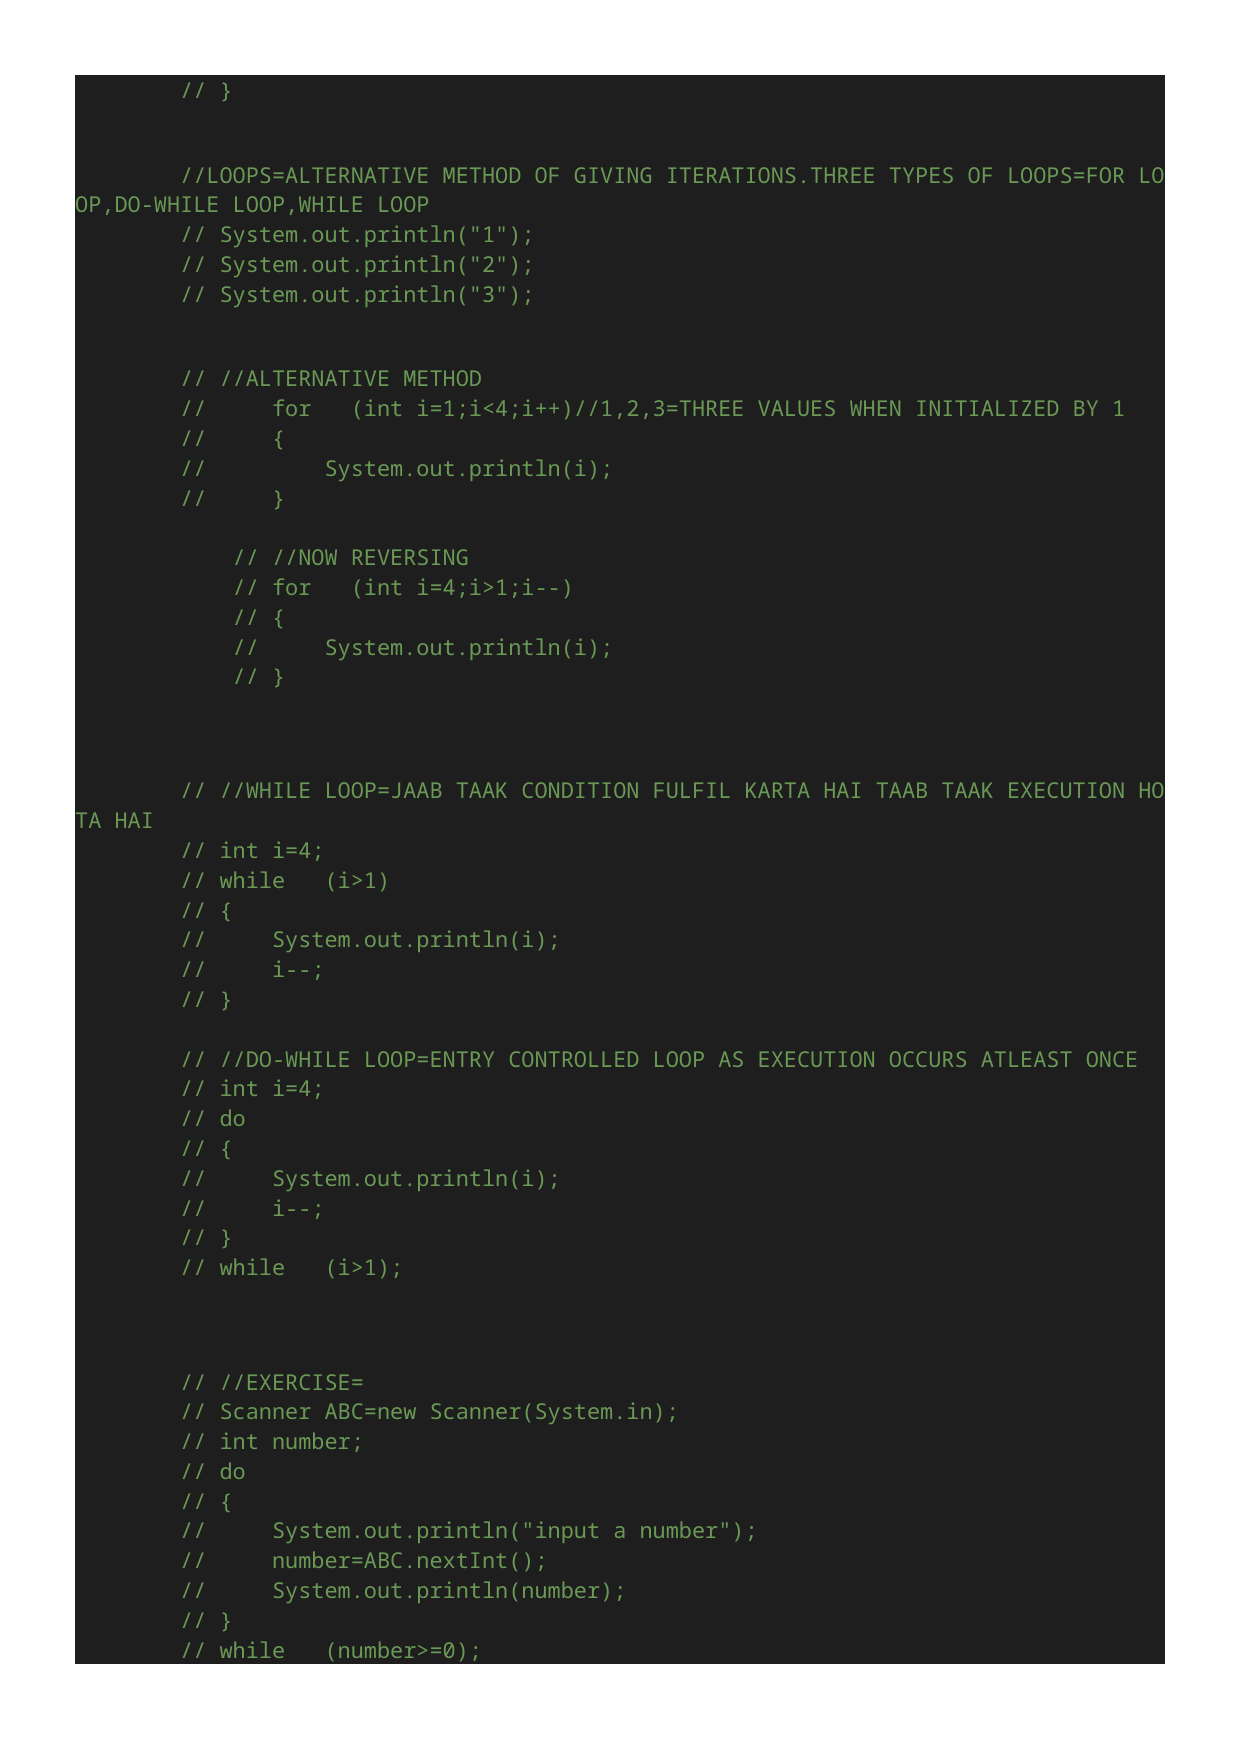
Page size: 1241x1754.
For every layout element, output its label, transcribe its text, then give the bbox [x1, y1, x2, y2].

text // do [75, 1103, 1165, 1133]
text // System.out.println(i); [75, 924, 1165, 954]
text // System.out.println("1"); [75, 219, 1165, 249]
text //LOOPS=ALTERNATIVE METHOD OF GIVING ITERATIONS.THREE TYPES OF LOOPS=FOR LOOP,DO-WHILE LOOP,WHILE LOOP [75, 159, 1165, 219]
text // int i=4; [75, 1073, 1165, 1103]
text // } [75, 75, 1165, 105]
text // { [75, 895, 1165, 924]
text // System.out.println("3"); [75, 279, 1165, 308]
text // System.out.println("2"); [75, 249, 1165, 279]
text // { [75, 1486, 1165, 1515]
text // { [75, 1133, 1165, 1163]
text // number=ABC.nextInt(); [75, 1545, 1165, 1575]
text // while (i>1) [75, 865, 1165, 895]
text // } [75, 661, 1165, 691]
text // System.out.println(i); [75, 1163, 1165, 1193]
text // //DO-WHILE LOOP=ENTRY CONTROLLED LOOP AS EXECUTION OCCURS ATLEAST ONCE [75, 1044, 1165, 1073]
text // } [75, 1605, 1165, 1634]
text // while (i>1); [75, 1252, 1165, 1282]
text // i--; [75, 954, 1165, 984]
text // System.out.println(i); [75, 631, 1165, 661]
text // System.out.println(number); [75, 1575, 1165, 1605]
text // for (int i=4;i>1;i--) [75, 572, 1165, 602]
text // } [75, 482, 1165, 512]
text // while (number>=0); [75, 1634, 1165, 1664]
text // do [75, 1456, 1165, 1486]
text // for (int i=1;i<4;i++)//1,2,3=THREE VALUES WHEN INITIALIZED BY 1 [75, 393, 1165, 423]
text // int number; [75, 1426, 1165, 1456]
text // int i=4; [75, 835, 1165, 865]
text // //ALTERNATIVE METHOD [75, 363, 1165, 393]
text // System.out.println("input a number"); [75, 1515, 1165, 1545]
text // i--; [75, 1193, 1165, 1222]
text // Scanner ABC=new Scanner(System.in); [75, 1396, 1165, 1426]
text // System.out.println(i); [75, 453, 1165, 482]
text // //EXERCISE= [75, 1366, 1165, 1396]
text // //WHILE LOOP=JAAB TAAK CONDITION FULFIL KARTA HAI TAAB TAAK EXECUTION HOTA HAI [75, 776, 1165, 835]
text // //NOW REVERSING [75, 542, 1165, 572]
text // { [75, 423, 1165, 453]
text // } [75, 1222, 1165, 1252]
text // { [75, 602, 1165, 631]
text // } [75, 984, 1165, 1014]
